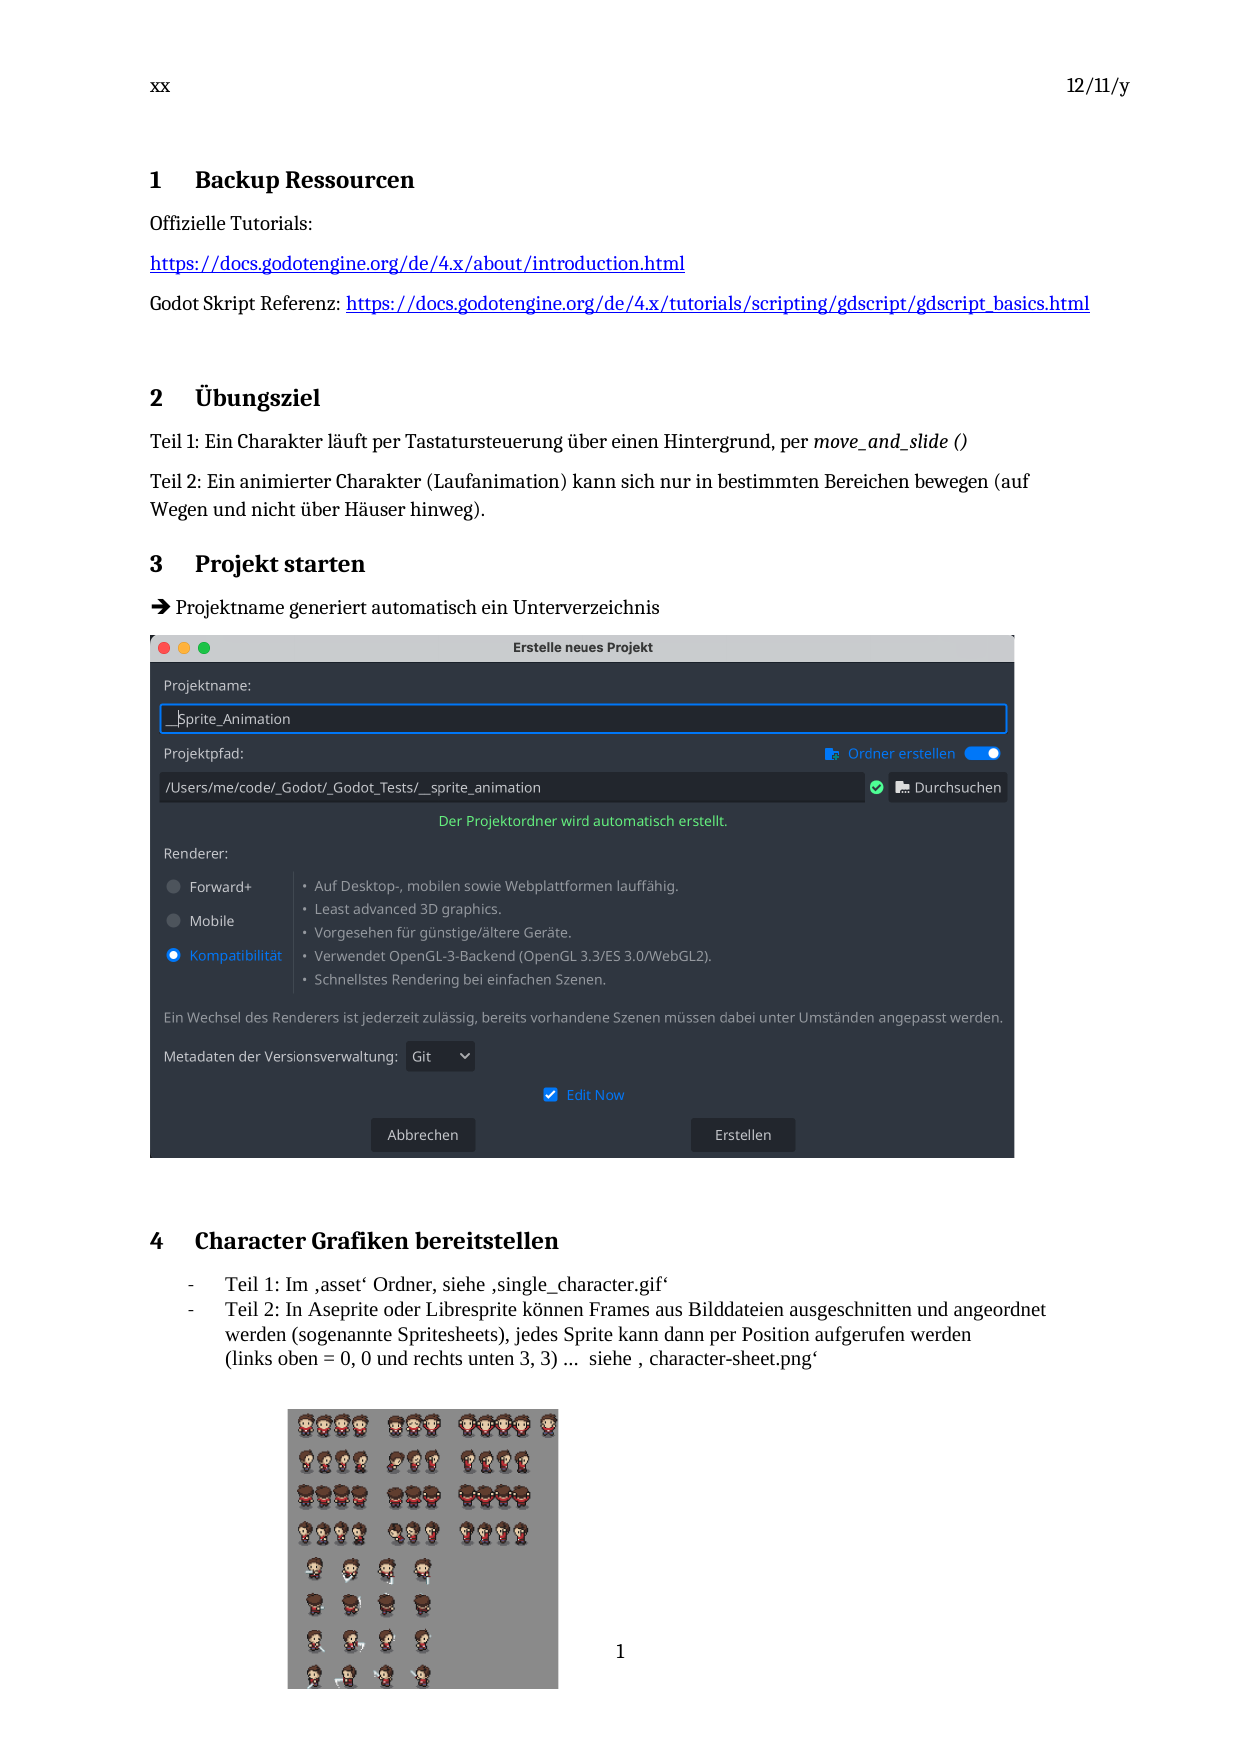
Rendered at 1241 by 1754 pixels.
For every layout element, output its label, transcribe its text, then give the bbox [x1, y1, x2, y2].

text Teil 1: Ein Charakter läuft per Tastatursteuerung über einen Hintergrund, per move_and_slide () [150, 430, 1090, 454]
text Teil 2: Ein animierter Charakter (Laufanimation) kann sich nur in bestimmten Bereichen bewegen (auf Wegen und nicht über Häuser hinweg). [150, 470, 1090, 521]
subtitle Projekt starten [150, 550, 1090, 578]
text Projektname generiert automatisch ein Unterverzeichnis [150, 595, 1090, 619]
subtitle Backup Ressourcen [150, 166, 1090, 195]
text Offizielle Tutorials: [150, 212, 1090, 236]
subtitle Character Grafiken bereitstellen [150, 1227, 1090, 1255]
picture [150, 635, 1015, 1158]
text https://docs.godotengine.org/de/4.x/about/introduction.html [150, 252, 1090, 276]
picture [287, 1409, 559, 1688]
subtitle Übungsziel [150, 384, 1090, 413]
text Godot Skript Referenz: https://docs.godotengine.org/de/4.x/tutorials/scripting/gdscript/gdscript_basics.html [150, 292, 1090, 316]
list Teil 1: Im ‚asset‘ Ordner, siehe ‚single_character.gif‘ [187, 1272, 1090, 1297]
list Teil 2: In Aseprite oder Libresprite können Frames aus Bilddateien ausgeschnitten und angeordnet werden (sogenannte Spritesheets), jedes Sprite kann dann per Position aufgerufen werden (links oben = 0, 0 und rechts unten 3, 3) ... siehe ‚ character-sheet.png‘ [187, 1297, 1090, 1369]
